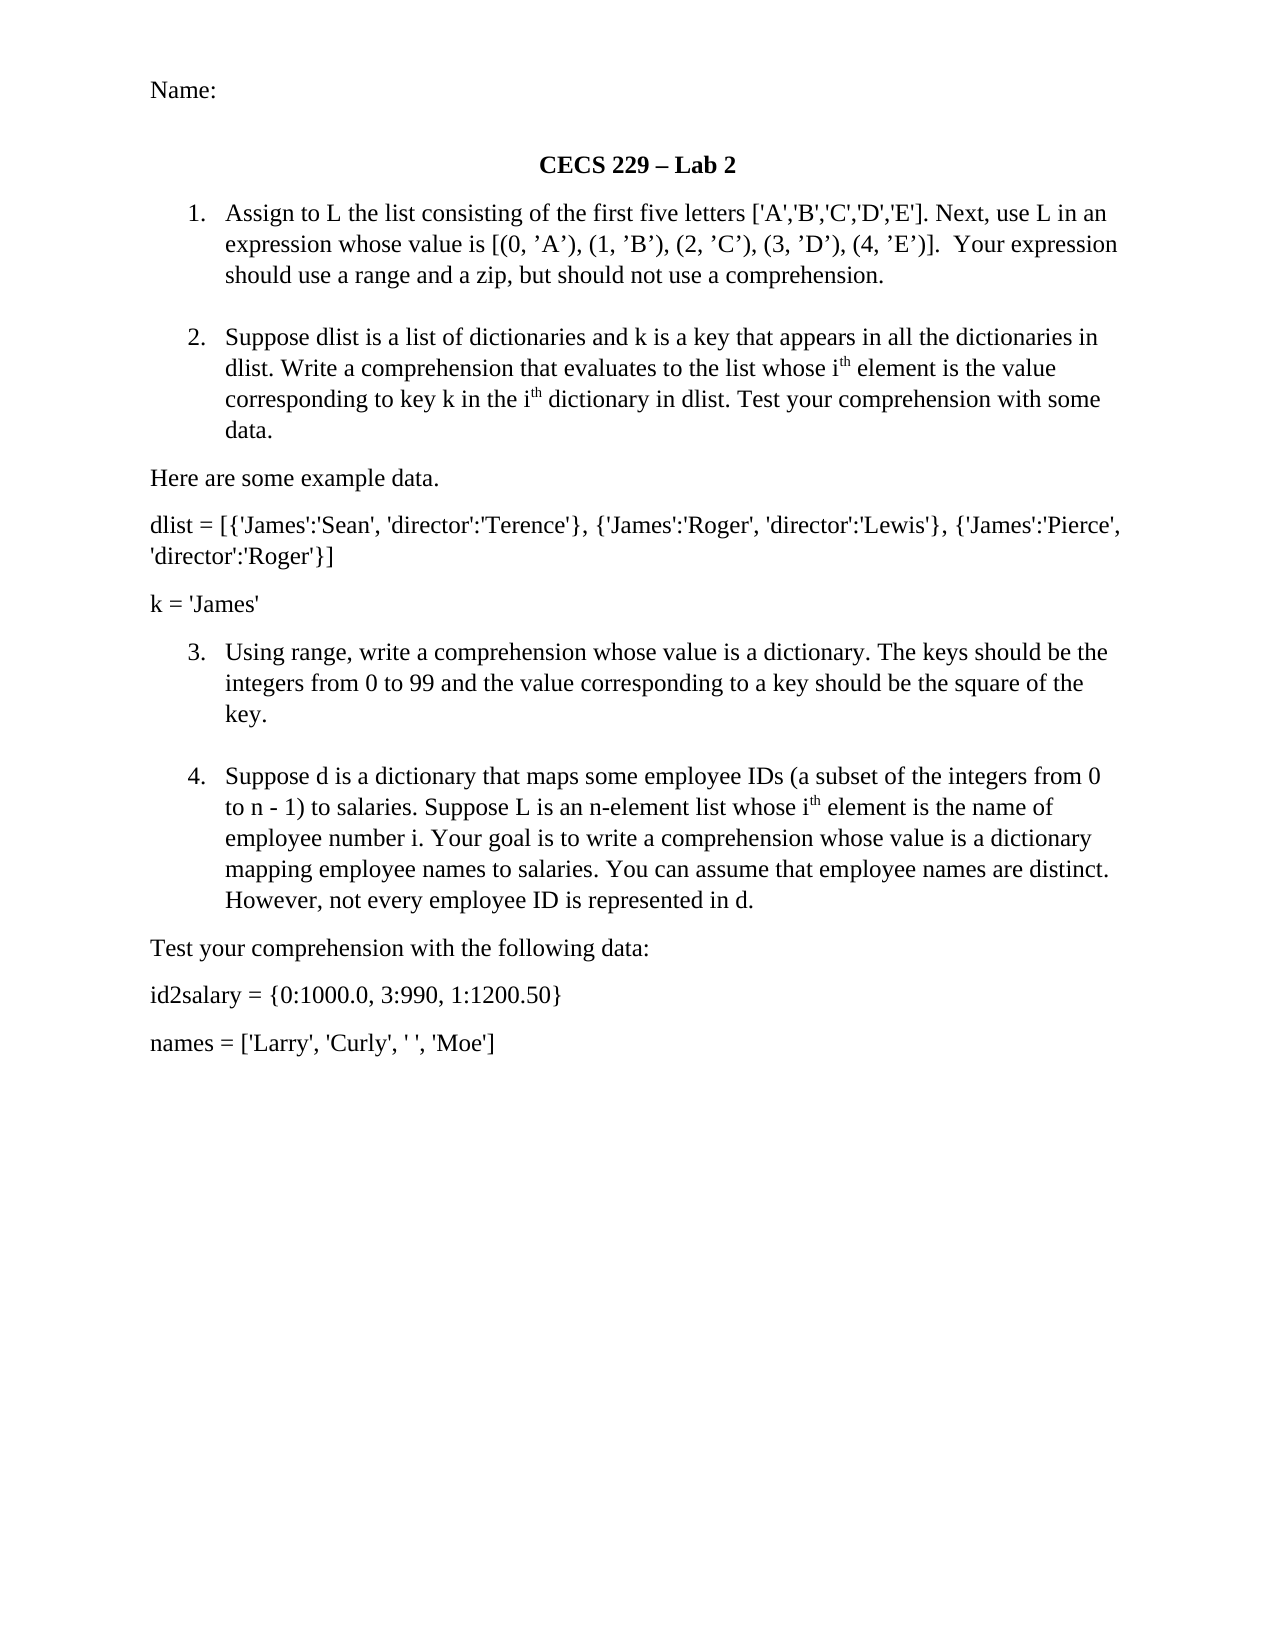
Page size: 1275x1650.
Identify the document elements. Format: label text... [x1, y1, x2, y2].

list Assign to L the list consisting of the first five letters ['A','B','C','D','E']. Next, use L in an expression whose value is [(0, ’A’), (1, ’B’), (2, ’C’), (3, ’D’), (4, ’E’)]. Your expression should use a range and a zip, but should not use a comprehension. [187, 198, 1125, 288]
list Suppose dlist is a list of dictionaries and k is a key that appears in all the dictionaries in dlist. Write a comprehension that evaluates to the list whose ith element is the value corresponding to key k in the ith dictionary in dlist. Test your comprehension with some data. [187, 322, 1125, 444]
text Here are some example data. [150, 463, 1125, 491]
text Test your comprehension with the following data: [150, 933, 1125, 962]
text dlist = [{'James':'Sean', 'director':'Terence'}, {'James':'Roger', 'director':'Lewis'}, {'James':'Pierce', 'director':'Roger'}] [150, 510, 1125, 570]
list Using range, write a comprehension whose value is a dictionary. The keys should be the integers from 0 to 99 and the value corresponding to a key should be the square of the key. [187, 637, 1125, 728]
text CECS 229 – Lab 2 [150, 150, 1125, 179]
list Suppose d is a dictionary that maps some employee IDs (a subset of the integers from 0 to n - 1) to salaries. Suppose L is an n-element list whose ith element is the name of employee number i. Your goal is to write a comprehension whose value is a dictionary mapping employee names to salaries. You can assume that employee names are distinct. However, not every employee ID is represented in d. [187, 761, 1125, 914]
text names = ['Larry', 'Curly', ' ', 'Moe'] [150, 1028, 1125, 1057]
text id2salary = {0:1000.0, 3:990, 1:1200.50} [150, 981, 1125, 1009]
text k = 'James' [150, 589, 1125, 618]
